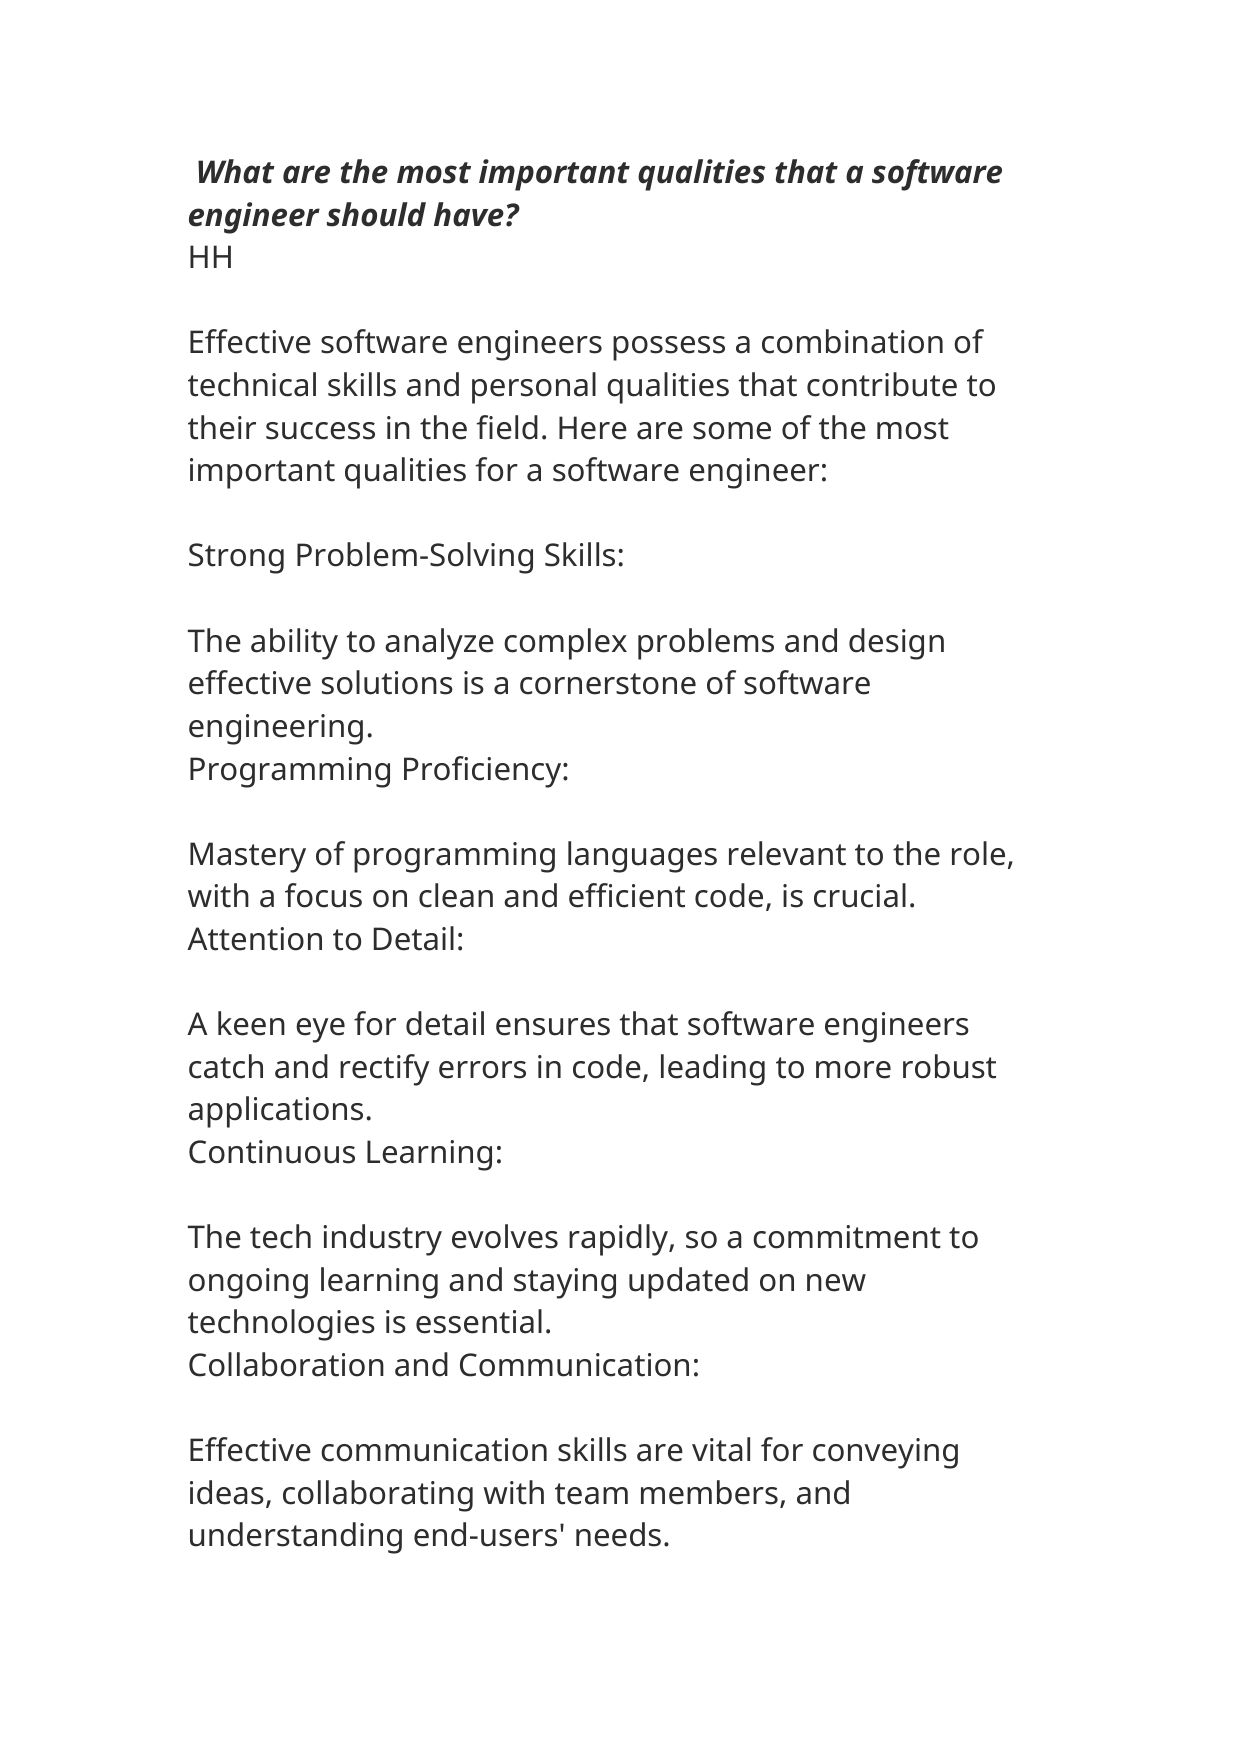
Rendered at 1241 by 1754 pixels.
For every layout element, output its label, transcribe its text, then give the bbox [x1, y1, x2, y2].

text Collaboration and Communication: [187, 1343, 1053, 1386]
text Effective communication skills are vital for conveying ideas, collaborating with team members, and understanding end-users' needs. [187, 1428, 1053, 1556]
text Mastery of programming languages relevant to the role, with a focus on clean and efficient code, is crucial. [187, 832, 1053, 917]
text Continuous Learning: [187, 1130, 1053, 1172]
text The tech industry evolves rapidly, so a commitment to ongoing learning and staying updated on new technologies is essential. [187, 1215, 1053, 1343]
text A keen eye for detail ensures that software engineers catch and rectify errors in code, leading to more robust applications. [187, 1002, 1053, 1130]
text Effective software engineers possess a combination of technical skills and personal qualities that contribute to their success in the field. Here are some of the most important qualities for a software engineer: [187, 320, 1053, 491]
text The ability to analyze complex problems and design effective solutions is a cornerstone of software engineering. [187, 619, 1053, 746]
text Attention to Detail: [187, 917, 1053, 959]
text HH [187, 235, 1053, 278]
text Strong Problem-Solving Skills: [187, 533, 1053, 576]
text What are the most important qualities that a software engineer should have? [187, 150, 1053, 235]
text Programming Proficiency: [187, 746, 1053, 789]
